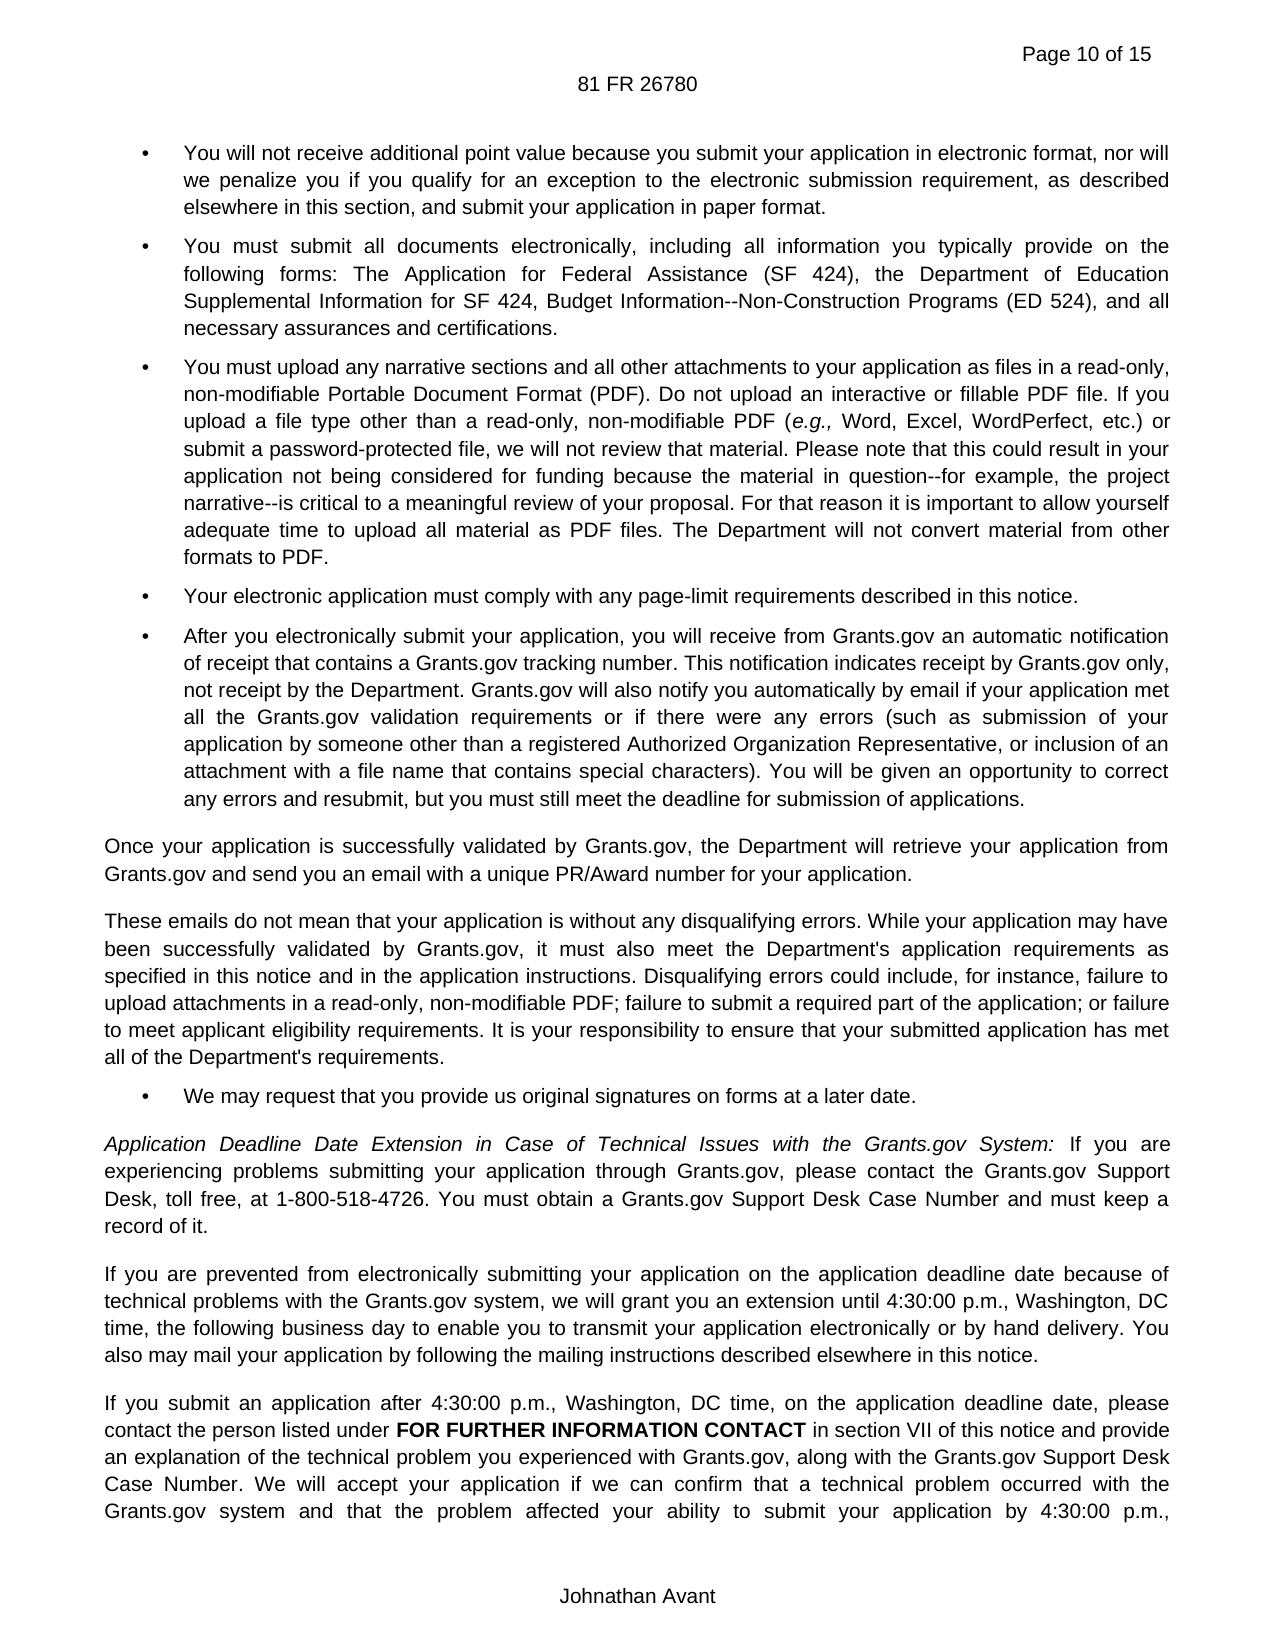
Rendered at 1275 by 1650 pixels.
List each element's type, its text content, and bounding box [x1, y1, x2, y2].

list You must upload any narrative sections and all other attachments to your application as files in a read-only, non-modifiable Portable Document Format (PDF). Do not upload an interactive or fillable PDF file. If you upload a file type other than a read-only, non-modifiable PDF (e.g., Word, Excel, WordPerfect, etc.) or submit a password-protected file, we will not review that material. Please note that this could result in your application not being considered for funding because the material in question--for example, the project narrative--is critical to a meaningful review of your proposal. For that reason it is important to allow yourself adequate time to upload all material as PDF files. The Department will not convert material from other formats to PDF. [142, 352, 1171, 569]
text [104, 1387, 1171, 1523]
list You must submit all documents electronically, including all information you typically provide on the following forms: The Application for Federal Assistance (SF 424), the Department of Education Supplemental Information for SF 424, Budget Information--Non-Construction Programs (ED 524), and all necessary assurances and certifications. [142, 231, 1171, 339]
text Application Deadline Date Extension in Case of Technical Issues with the Grants.gov System: If you are experiencing problems submitting your application through Grants.gov, please contact the Grants.gov Support Desk, toll free, at 1-800-518-4726. You must obtain a Grants.gov Support Desk Case Number and must keep a record of it. [104, 1129, 1171, 1237]
text If you are prevented from electronically submitting your application on the application deadline date because of technical problems with the Grants.gov system, we will grant you an extension until 4:30:00 p.m., Washington, DC time, the following business day to enable you to transmit your application electronically or by hand delivery. You also may mail your application by following the mailing instructions described elsewhere in this notice. [104, 1258, 1171, 1367]
list Your electronic application must comply with any page-limit requirements described in this notice. [142, 581, 1171, 608]
text These emails do not mean that your application is without any disqualifying errors. While your application may have been successfully validated by Grants.gov, it must also meet the Department's application requirements as specified in this notice and in the application instructions. Disqualifying errors could include, for instance, failure to upload attachments in a read-only, non-modifiable PDF; failure to submit a required part of the application; or failure to meet applicant eligibility requirements. It is your responsibility to ensure that your submitted application has met all of the Department's requirements. [104, 906, 1171, 1069]
list We may request that you provide us original signatures on forms at a later date. [142, 1081, 1171, 1108]
text Once your application is successfully validated by Grants.gov, the Department will retrieve your application from Grants.gov and send you an email with a unique PR/Award number for your application. [104, 831, 1171, 885]
list You will not receive additional point value because you submit your application in electronic format, nor will we penalize you if you qualify for an exception to the electronic submission requirement, as described elsewhere in this section, and submit your application in paper format. [142, 137, 1171, 219]
list After you electronically submit your application, you will receive from Grants.gov an automatic notification of receipt that contains a Grants.gov tracking number. This notification indicates receipt by Grants.gov only, not receipt by the Department. Grants.gov will also notify you automatically by email if your application met all the Grants.gov validation requirements or if there were any errors (such as submission of your application by someone other than a registered Authorized Organization Representative, or inclusion of an attachment with a file name that contains special characters). You will be given an opportunity to correct any errors and resubmit, but you must still meet the deadline for submission of applications. [142, 621, 1171, 810]
